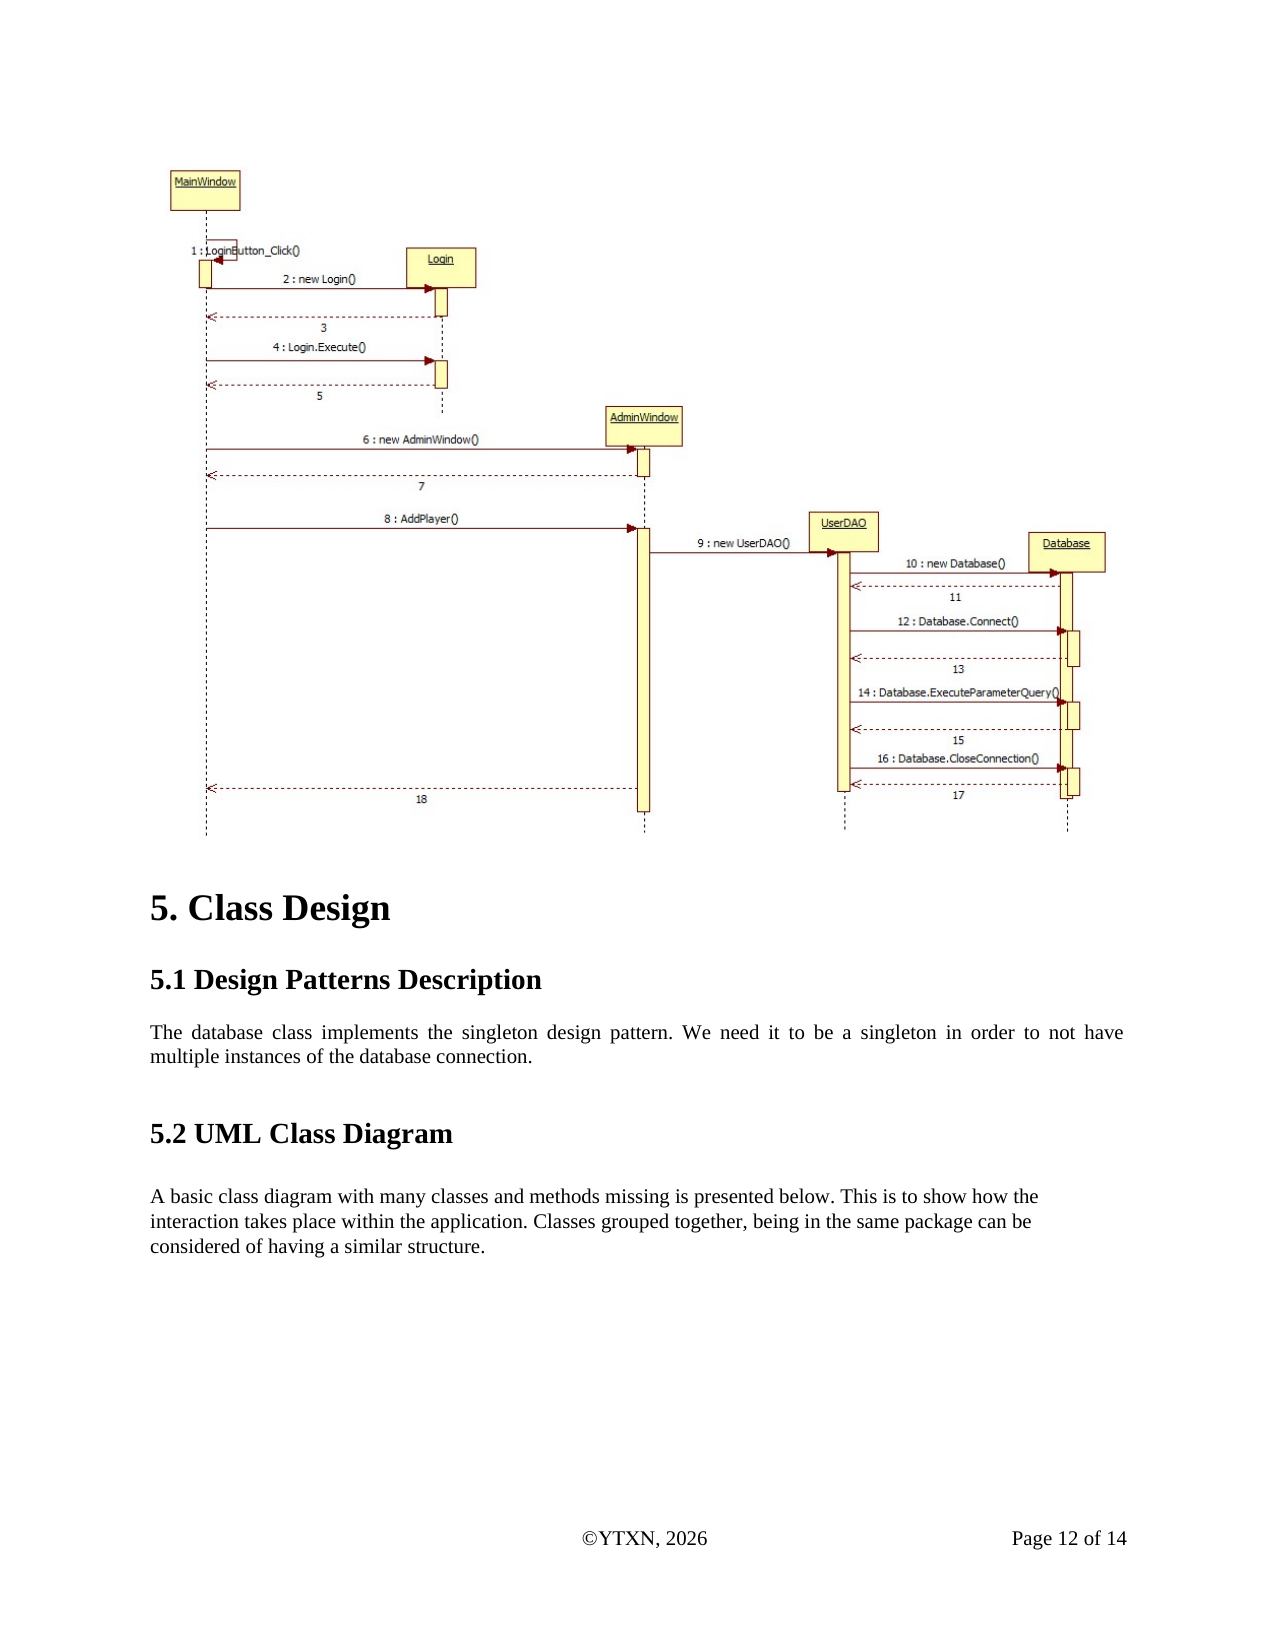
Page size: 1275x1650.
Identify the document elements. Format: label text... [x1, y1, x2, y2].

text A basic class diagram with many classes and methods missing is presented below. This is to show how the interaction takes place within the application. Classes grouped together, being in the same package can be considered of having a similar structure. [150, 1183, 1125, 1258]
text The database class implements the singleton design pattern. We need it to be a singleton in order to not have multiple instances of the database connection. [150, 1020, 1125, 1068]
picture [150, 150, 1125, 857]
text 5.2 UML Class Diagram [150, 1116, 1125, 1150]
title 5. Class Design [150, 886, 1125, 929]
text 5.1 Design Patterns Description [150, 962, 1125, 996]
